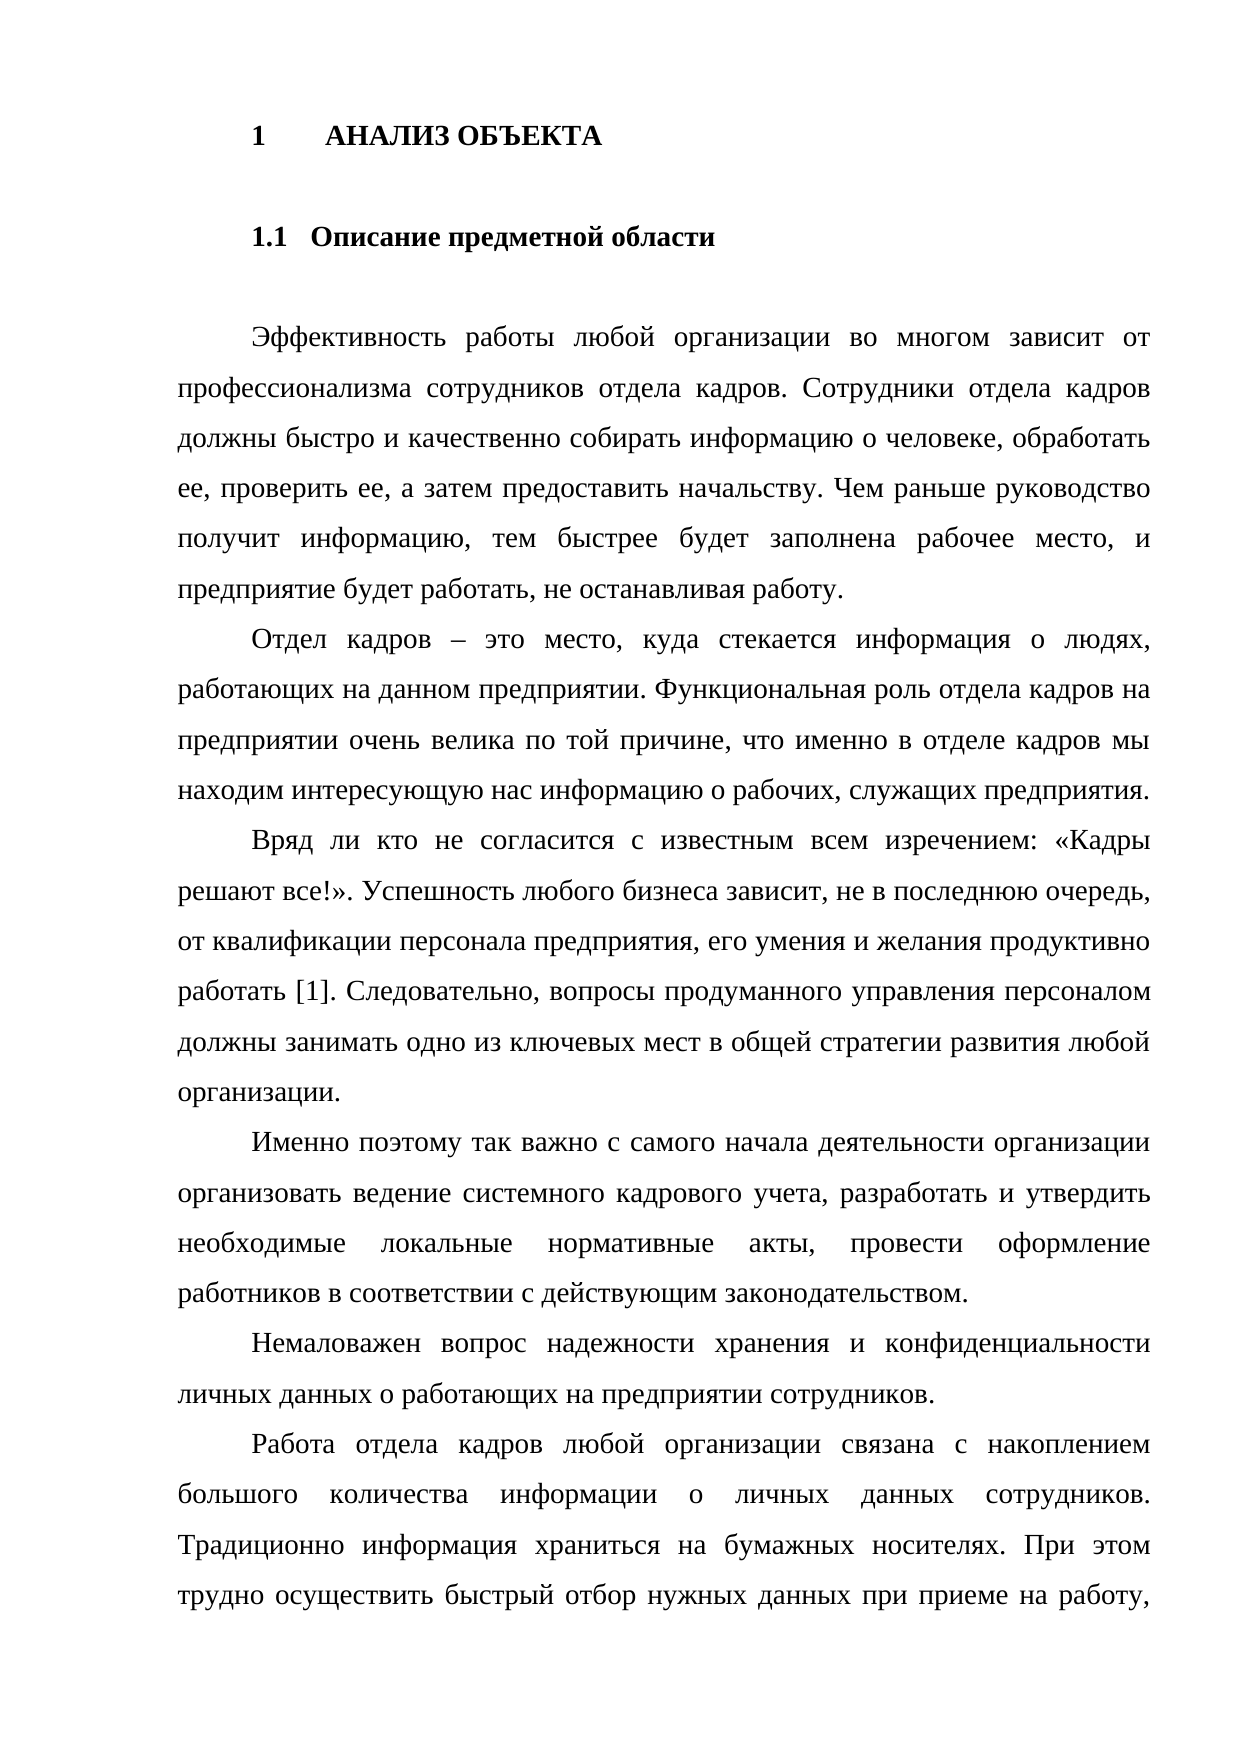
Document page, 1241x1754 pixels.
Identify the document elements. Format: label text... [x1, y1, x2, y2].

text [177, 1426, 1152, 1611]
text Эффективность работы любой организации во многом зависит от профессионализма сотрудников отдела кадров. Сотрудники отдела кадров должны быстро и качественно собирать информацию о человеке, обработать ее, проверить ее, а затем предоставить начальству. Чем раньше руководство получит информацию, тем быстрее будет заполнена рабочее место, и предприятие будет работать, не останавливая работу. [177, 319, 1152, 604]
text Отдел кадров – это место, куда стекается информация о людях, работающих на данном предприятии. Функциональная роль отдела кадров на предприятии очень велика по той причине, что именно в отделе кадров мы находим интересующую нас информацию о рабочих, служащих предприятия. [177, 621, 1152, 806]
text Именно поэтому так важно с самого начала деятельности организации организовать ведение системного кадрового учета, разработать и утвердить необходимые локальные нормативные акты, провести оформление работников в соответствии с действующим законодательством. [177, 1124, 1152, 1309]
text Вряд ли кто не согласится с известным всем изречением: «Кадры решают все!». Успешность любого бизнеса зависит, не в последнюю очередь, от квалификации персонала предприятия, его умения и желания продуктивно работать [1]. Следовательно, вопросы продуманного управления персоналом должны занимать одно из ключевых мест в общей стратегии развития любой организации. [177, 822, 1152, 1108]
text Немаловажен вопрос надежности хранения и конфиденциальности личных данных о работающих на предприятии сотрудников. [177, 1326, 1152, 1409]
subtitle АНАЛИЗ ОБЪЕКТА [177, 118, 1152, 152]
subtitle Описание предметной области [177, 219, 1152, 252]
